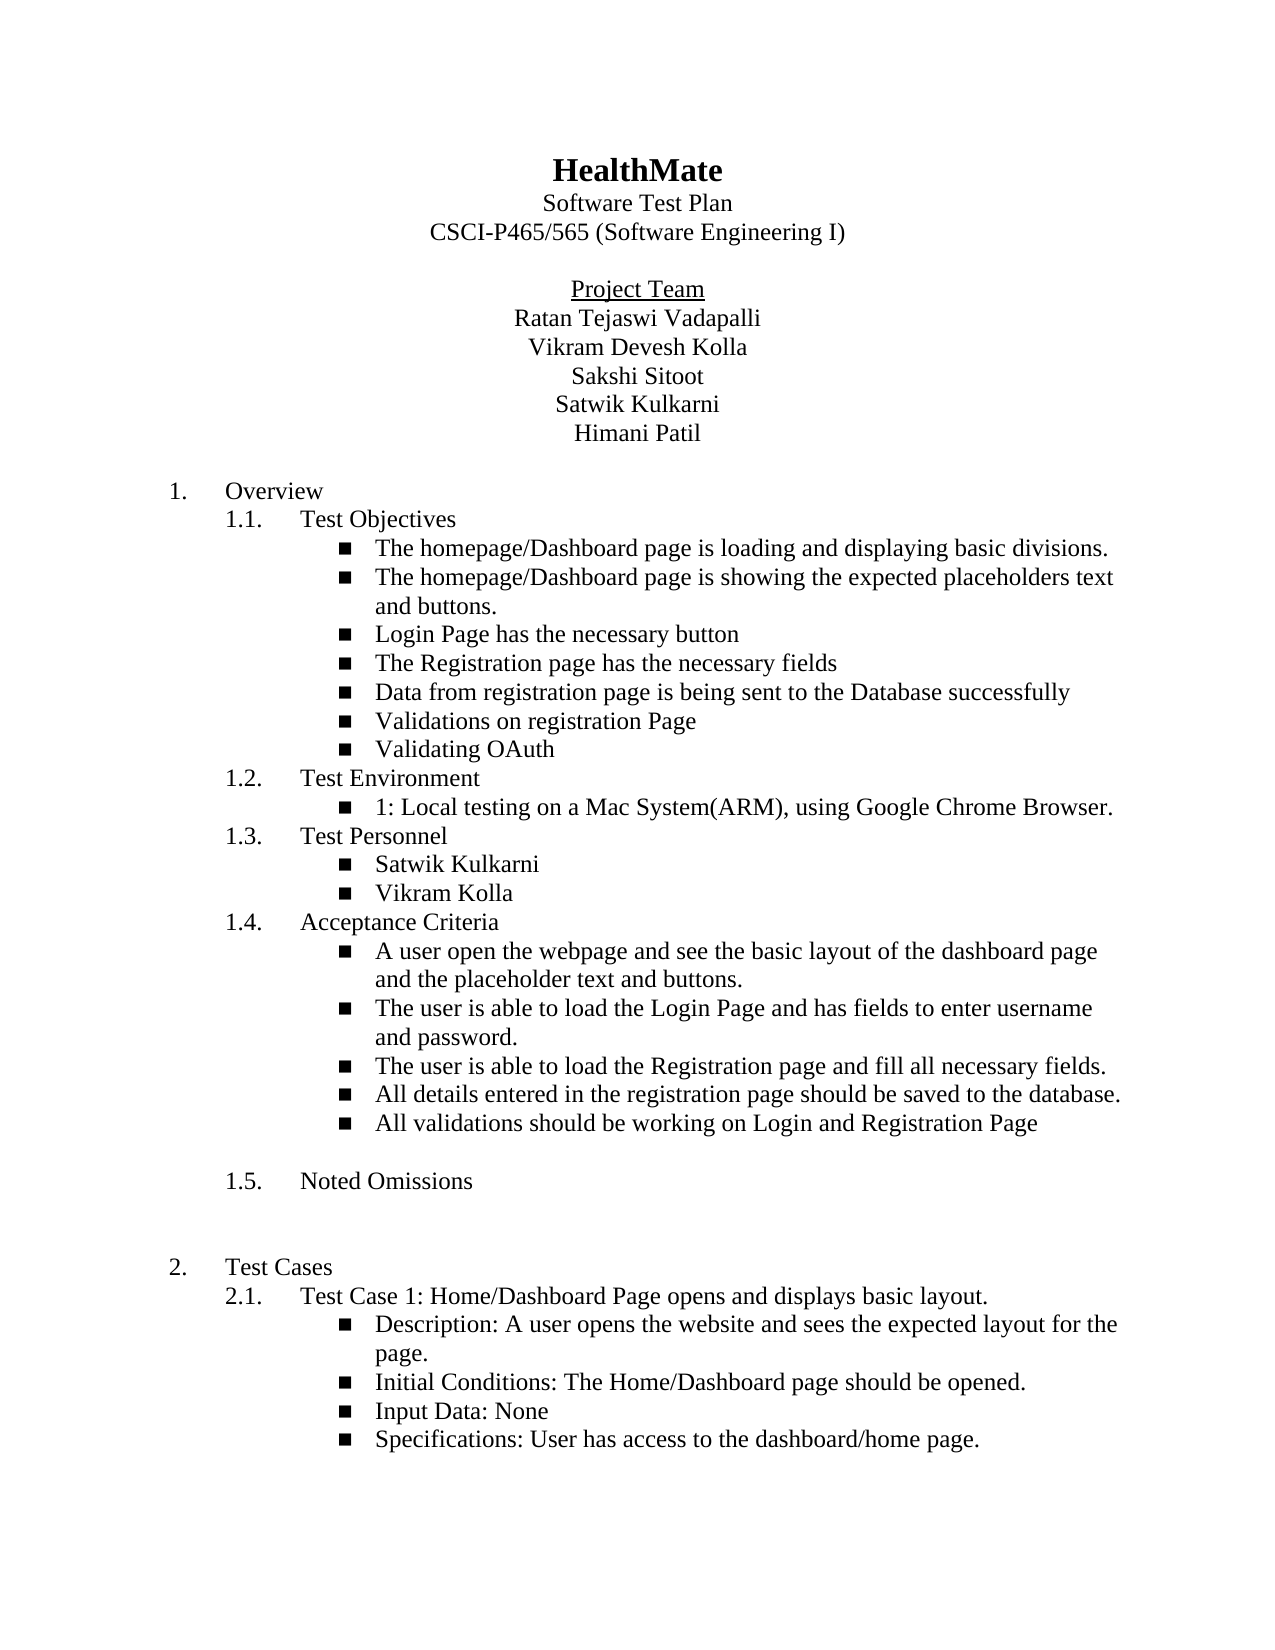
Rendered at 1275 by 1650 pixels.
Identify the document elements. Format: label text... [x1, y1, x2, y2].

text Himani Patil [150, 418, 1125, 447]
list Input Data: None [337, 1396, 1125, 1424]
list A user open the webpage and see the basic layout of the dashboard page and the placeholder text and buttons. [337, 936, 1125, 993]
list The Registration page has the necessary fields [337, 648, 1125, 677]
list Description: A user opens the website and sees the expected layout for the page. [337, 1309, 1125, 1367]
list All details entered in the registration page should be saved to the database. [337, 1079, 1125, 1108]
text Vikram Devesh Kolla [150, 332, 1125, 361]
list Data from registration page is being sent to the Database successfully [337, 677, 1125, 706]
list Test Objectives [262, 504, 1125, 533]
list All validations should be working on Login and Registration Page [337, 1108, 1125, 1137]
list Noted Omissions [262, 1166, 1125, 1194]
list Login Page has the necessary button [337, 619, 1125, 648]
list Overview [187, 476, 1125, 504]
text Project Team [150, 274, 1125, 303]
list 1: Local testing on a Mac System(ARM), using Google Chrome Browser. [337, 792, 1125, 821]
list Acceptance Criteria [262, 907, 1125, 936]
list Test Case 1: Home/Dashboard Page opens and displays basic layout. [262, 1281, 1125, 1309]
list Vikram Kolla [337, 878, 1125, 907]
text Sakshi Sitoot [150, 361, 1125, 389]
list The homepage/Dashboard page is showing the expected placeholders text and buttons. [337, 562, 1125, 619]
text Satwik Kulkarni [150, 389, 1125, 418]
text Software Test Plan [150, 188, 1125, 217]
list Validating OAuth [337, 734, 1125, 763]
list The user is able to load the Registration page and fill all necessary fields. [337, 1051, 1125, 1079]
text CSCI-P465/565 (Software Engineering I) [150, 217, 1125, 246]
list Satwik Kulkarni [337, 849, 1125, 878]
list Test Cases [187, 1252, 1125, 1281]
list Validations on registration Page [337, 706, 1125, 734]
list The homepage/Dashboard page is loading and displaying basic divisions. [337, 533, 1125, 562]
list The user is able to load the Login Page and has fields to enter username and password. [337, 993, 1125, 1051]
list Test Environment [262, 763, 1125, 792]
list Specifications: User has access to the dashboard/home page. [337, 1424, 1125, 1453]
list Test Personnel [262, 821, 1125, 849]
text HealthMate [150, 150, 1125, 188]
list Initial Conditions: The Home/Dashboard page should be opened. [337, 1367, 1125, 1396]
text Ratan Tejaswi Vadapalli [150, 303, 1125, 332]
